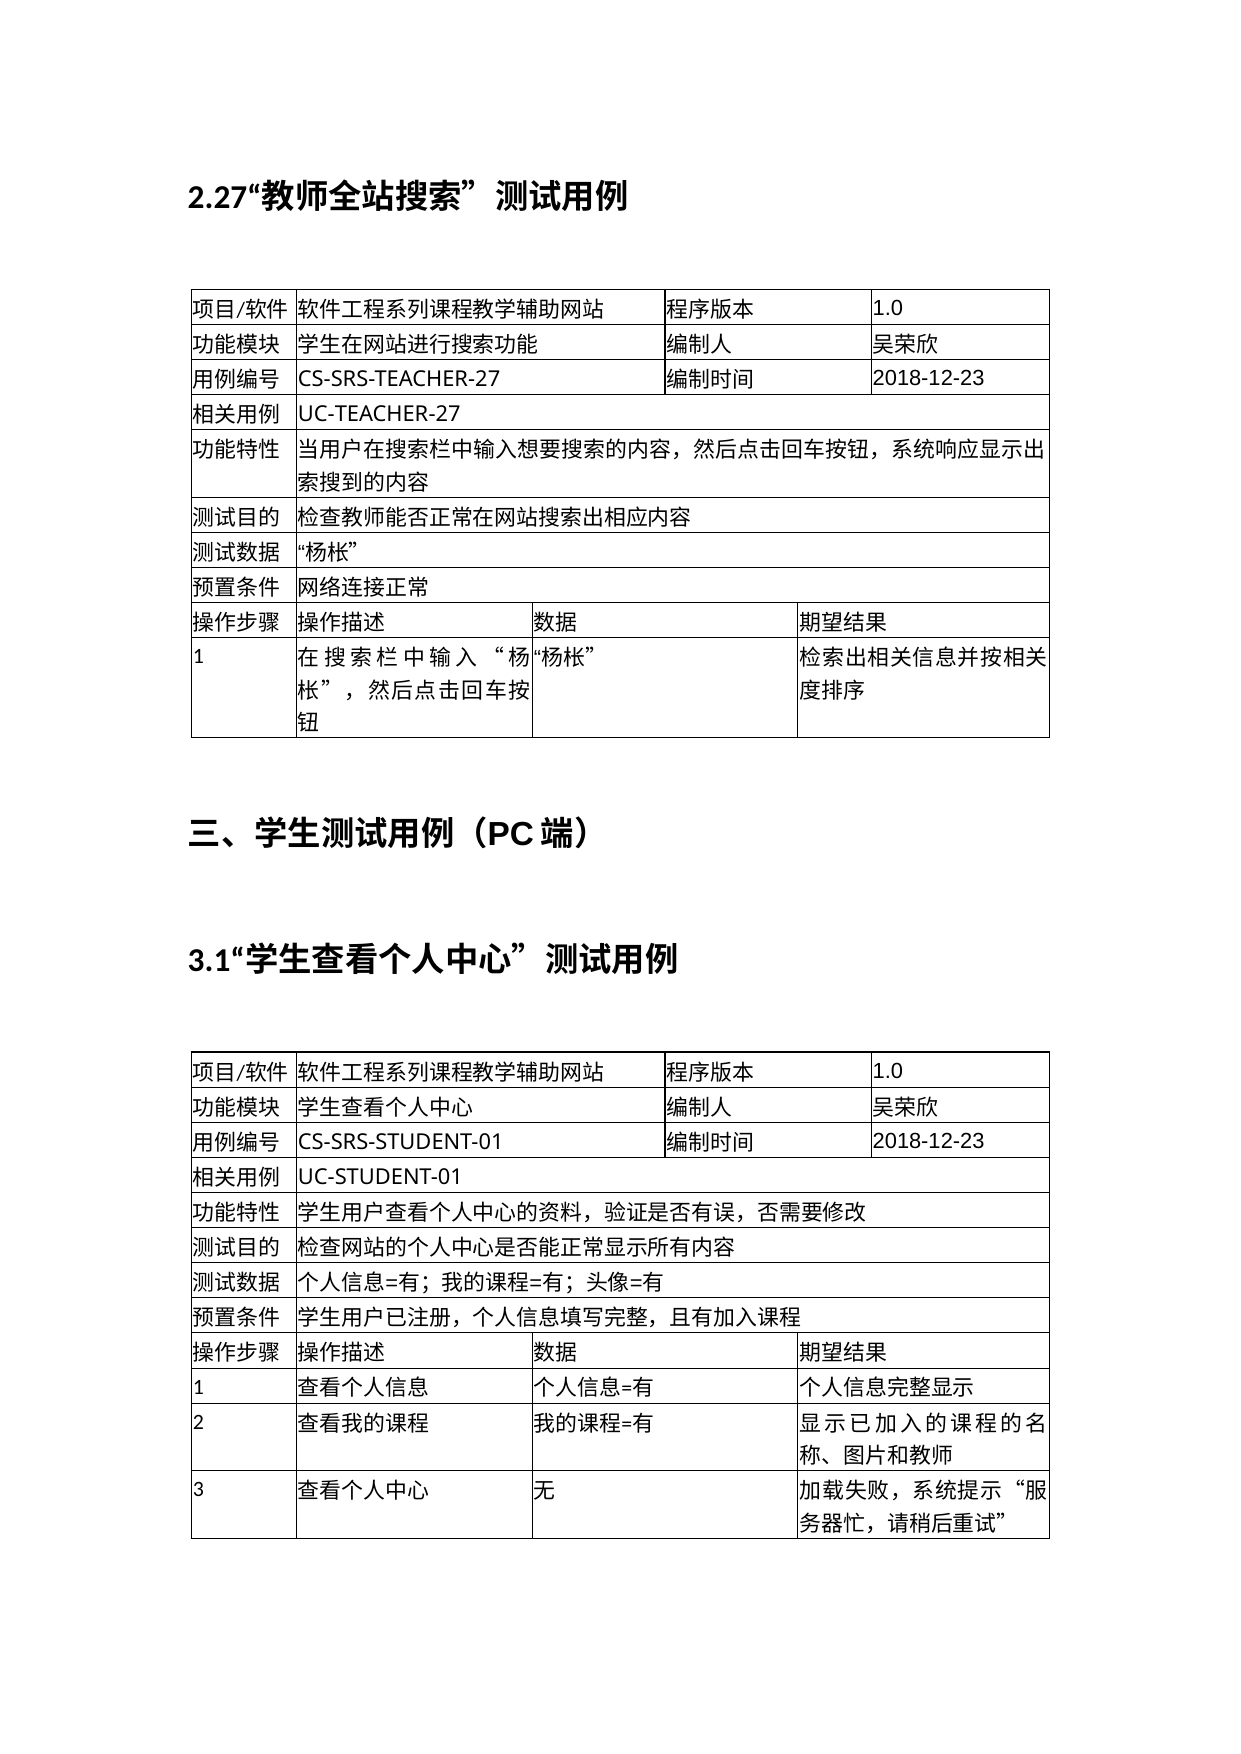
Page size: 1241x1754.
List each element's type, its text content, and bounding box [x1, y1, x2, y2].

subtitle 三、学生测试用例（PC端） [187, 798, 1053, 863]
table_header 1.0 [872, 1053, 1049, 1087]
table_cell 在搜索栏中输入“杨枨”，然后点击回车按钮 [297, 638, 532, 737]
table_cell 检索出相关信息并按相关度排序 [798, 638, 1049, 737]
table_cell 功能模块 [192, 1088, 296, 1122]
table_cell 预置条件 [192, 568, 296, 602]
table_cell 检查网站的个人中心是否能正常显示所有内容 [297, 1228, 1049, 1262]
table_cell 3 [192, 1471, 296, 1538]
table_cell 数据 [533, 603, 797, 637]
table_header 项目/软件 [192, 1053, 296, 1087]
table_cell 功能特性 [192, 430, 296, 497]
table_cell 学生用户已注册，个人信息填写完整，且有加入课程 [297, 1298, 1049, 1332]
table_cell 数据 [533, 1333, 797, 1367]
table_cell UC-STUDENT-01 [297, 1158, 1049, 1192]
table_cell 编制时间 [666, 360, 871, 394]
table_cell 个人信息=有 [533, 1369, 797, 1402]
table_cell 当用户在搜索栏中输入想要搜索的内容，然后点击回车按钮，系统响应显示出索搜到的内容 [297, 430, 1049, 497]
table_cell 2 [192, 1404, 296, 1470]
subtitle 3.1“学生查看个人中心”测试用例 [187, 925, 1053, 990]
table_cell 吴荣欣 [872, 325, 1049, 359]
table_cell CS-SRS-TEACHER-27 [297, 360, 664, 394]
table_cell 编制人 [666, 1088, 871, 1122]
table_cell 网络连接正常 [297, 568, 1049, 602]
table_cell 吴荣欣 [872, 1088, 1049, 1122]
table_cell 测试数据 [192, 533, 296, 567]
table_cell 功能特性 [192, 1193, 296, 1227]
table_cell 学生查看个人中心 [297, 1088, 664, 1122]
table_header 1.0 [872, 290, 1049, 324]
table_header 项目/软件 [192, 290, 296, 324]
table_cell 编制时间 [666, 1123, 871, 1157]
table_cell 2018-12-23 [872, 1123, 1049, 1157]
table_cell 用例编号 [192, 360, 296, 394]
table_cell 操作步骤 [192, 1333, 296, 1367]
table_cell UC-TEACHER-27 [297, 395, 1049, 429]
table_cell 2018-12-23 [872, 360, 1049, 394]
table_cell 查看我的课程 [297, 1404, 532, 1470]
table_cell 显示已加入的课程的名称、图片和教师 [798, 1404, 1049, 1470]
table_cell 操作描述 [297, 1333, 532, 1367]
table_cell 编制人 [666, 325, 871, 359]
table_cell 测试目的 [192, 1228, 296, 1262]
table_header 软件工程系列课程教学辅助网站 [297, 1053, 664, 1087]
table_cell 查看个人中心 [297, 1471, 532, 1538]
table_cell 相关用例 [192, 395, 296, 429]
table_cell 查看个人信息 [297, 1369, 532, 1402]
table_header 软件工程系列课程教学辅助网站 [297, 290, 664, 324]
table_cell 期望结果 [798, 1333, 1049, 1367]
subtitle 2.27“教师全站搜索”测试用例 [187, 162, 1053, 227]
table_cell 1 [192, 1369, 296, 1402]
table_cell 操作步骤 [192, 603, 296, 637]
table_cell 加载失败，系统提示“服务器忙，请稍后重试” [798, 1471, 1049, 1538]
table_cell 相关用例 [192, 1158, 296, 1192]
table_cell 个人信息=有；我的课程=有；头像=有 [297, 1263, 1049, 1297]
table_cell 我的课程=有 [533, 1404, 797, 1470]
table_cell 个人信息完整显示 [798, 1369, 1049, 1402]
table_cell 期望结果 [798, 603, 1049, 637]
table_cell 学生在网站进行搜索功能 [297, 325, 664, 359]
table_cell 学生用户查看个人中心的资料，验证是否有误，否需要修改 [297, 1193, 1049, 1227]
table_cell 无 [533, 1471, 797, 1538]
table_cell 测试数据 [192, 1263, 296, 1297]
table_cell 功能模块 [192, 325, 296, 359]
table_cell “杨枨” [297, 533, 1049, 567]
table_header 程序版本 [666, 290, 871, 324]
table_cell 测试目的 [192, 498, 296, 532]
table_cell 操作描述 [297, 603, 532, 637]
table_cell “杨枨” [533, 638, 797, 737]
table_cell CS-SRS-STUDENT-01 [297, 1123, 664, 1157]
table_cell 用例编号 [192, 1123, 296, 1157]
table_cell 1 [192, 638, 296, 737]
table_cell 预置条件 [192, 1298, 296, 1332]
table_cell 检查教师能否正常在网站搜索出相应内容 [297, 498, 1049, 532]
table_header 程序版本 [666, 1053, 871, 1087]
